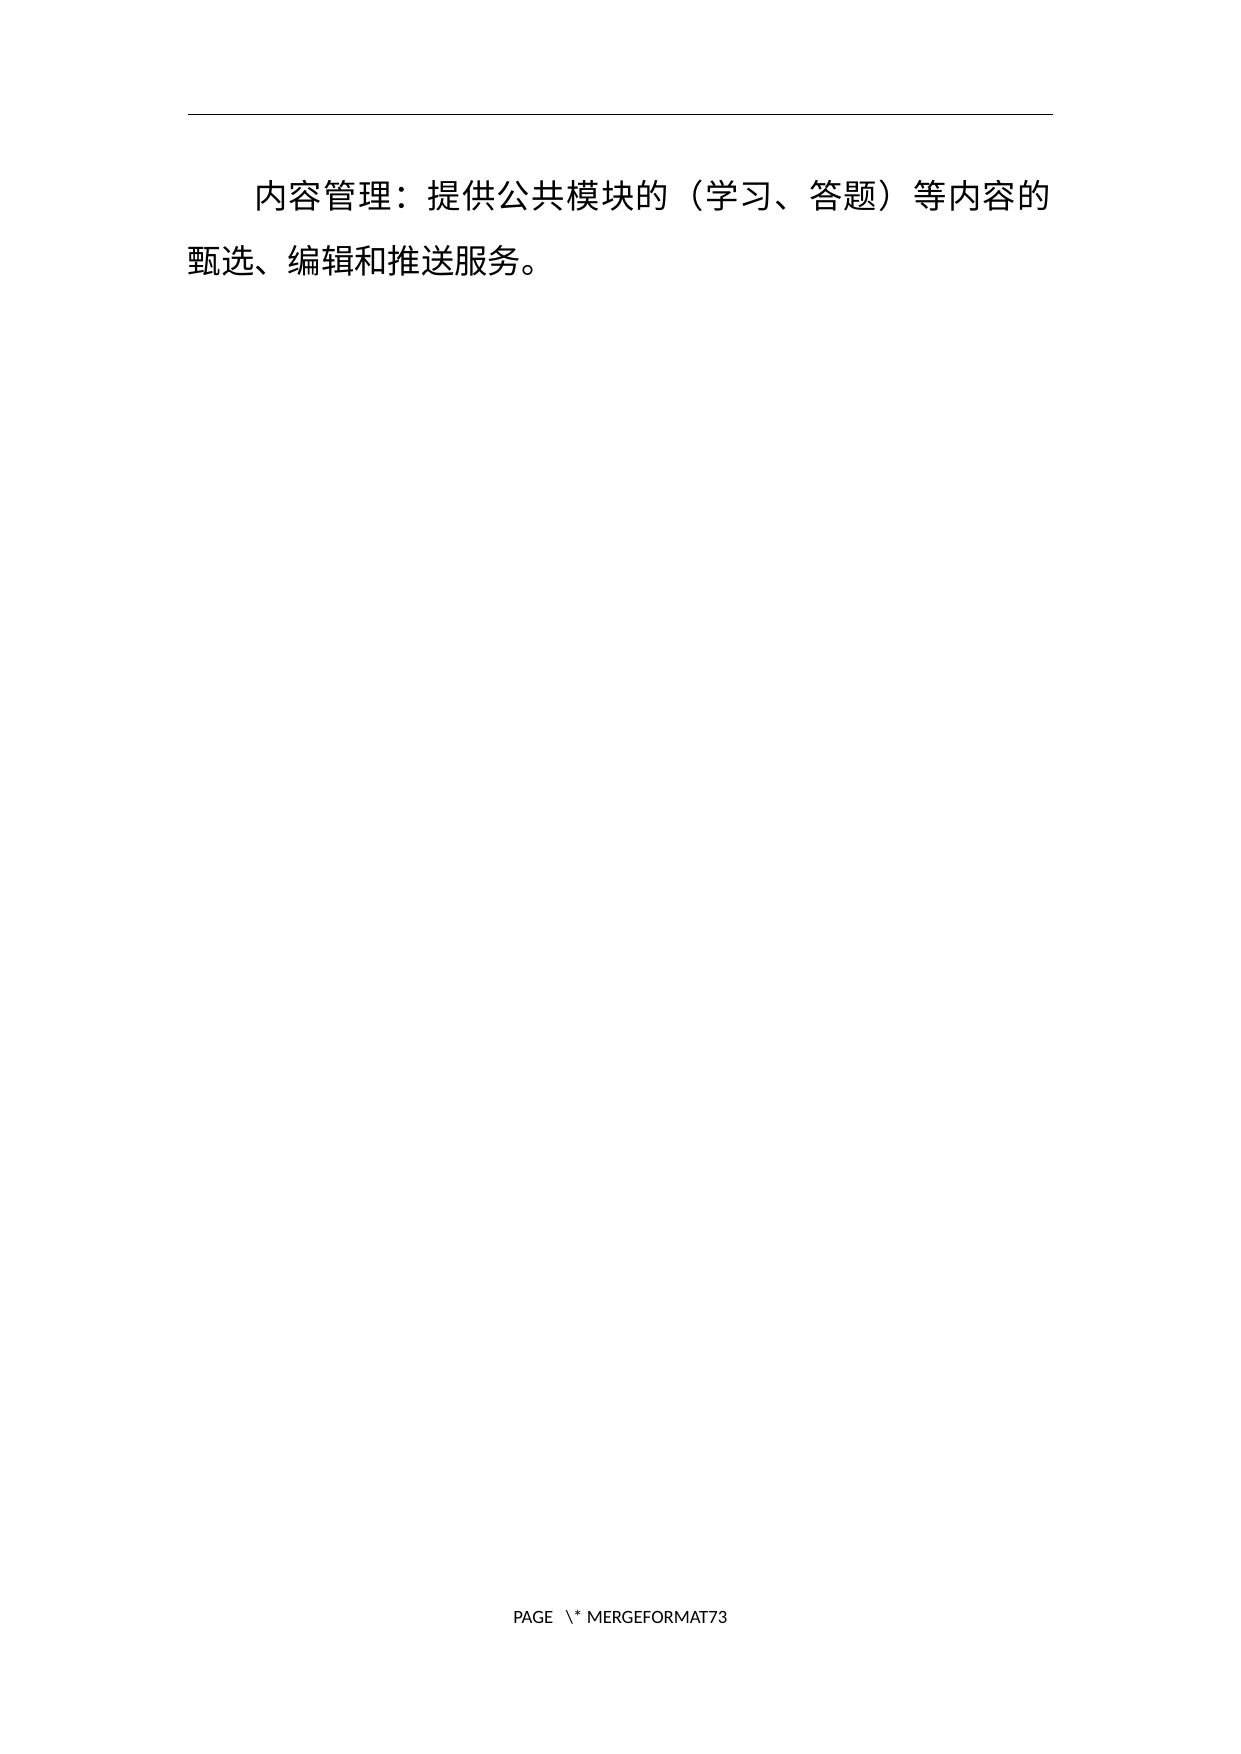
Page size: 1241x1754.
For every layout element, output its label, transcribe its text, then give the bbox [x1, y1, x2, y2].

text 内容管理：提供公共模块的（学习、答题）等内容的甄选、编辑和推送服务。 [187, 162, 1053, 292]
